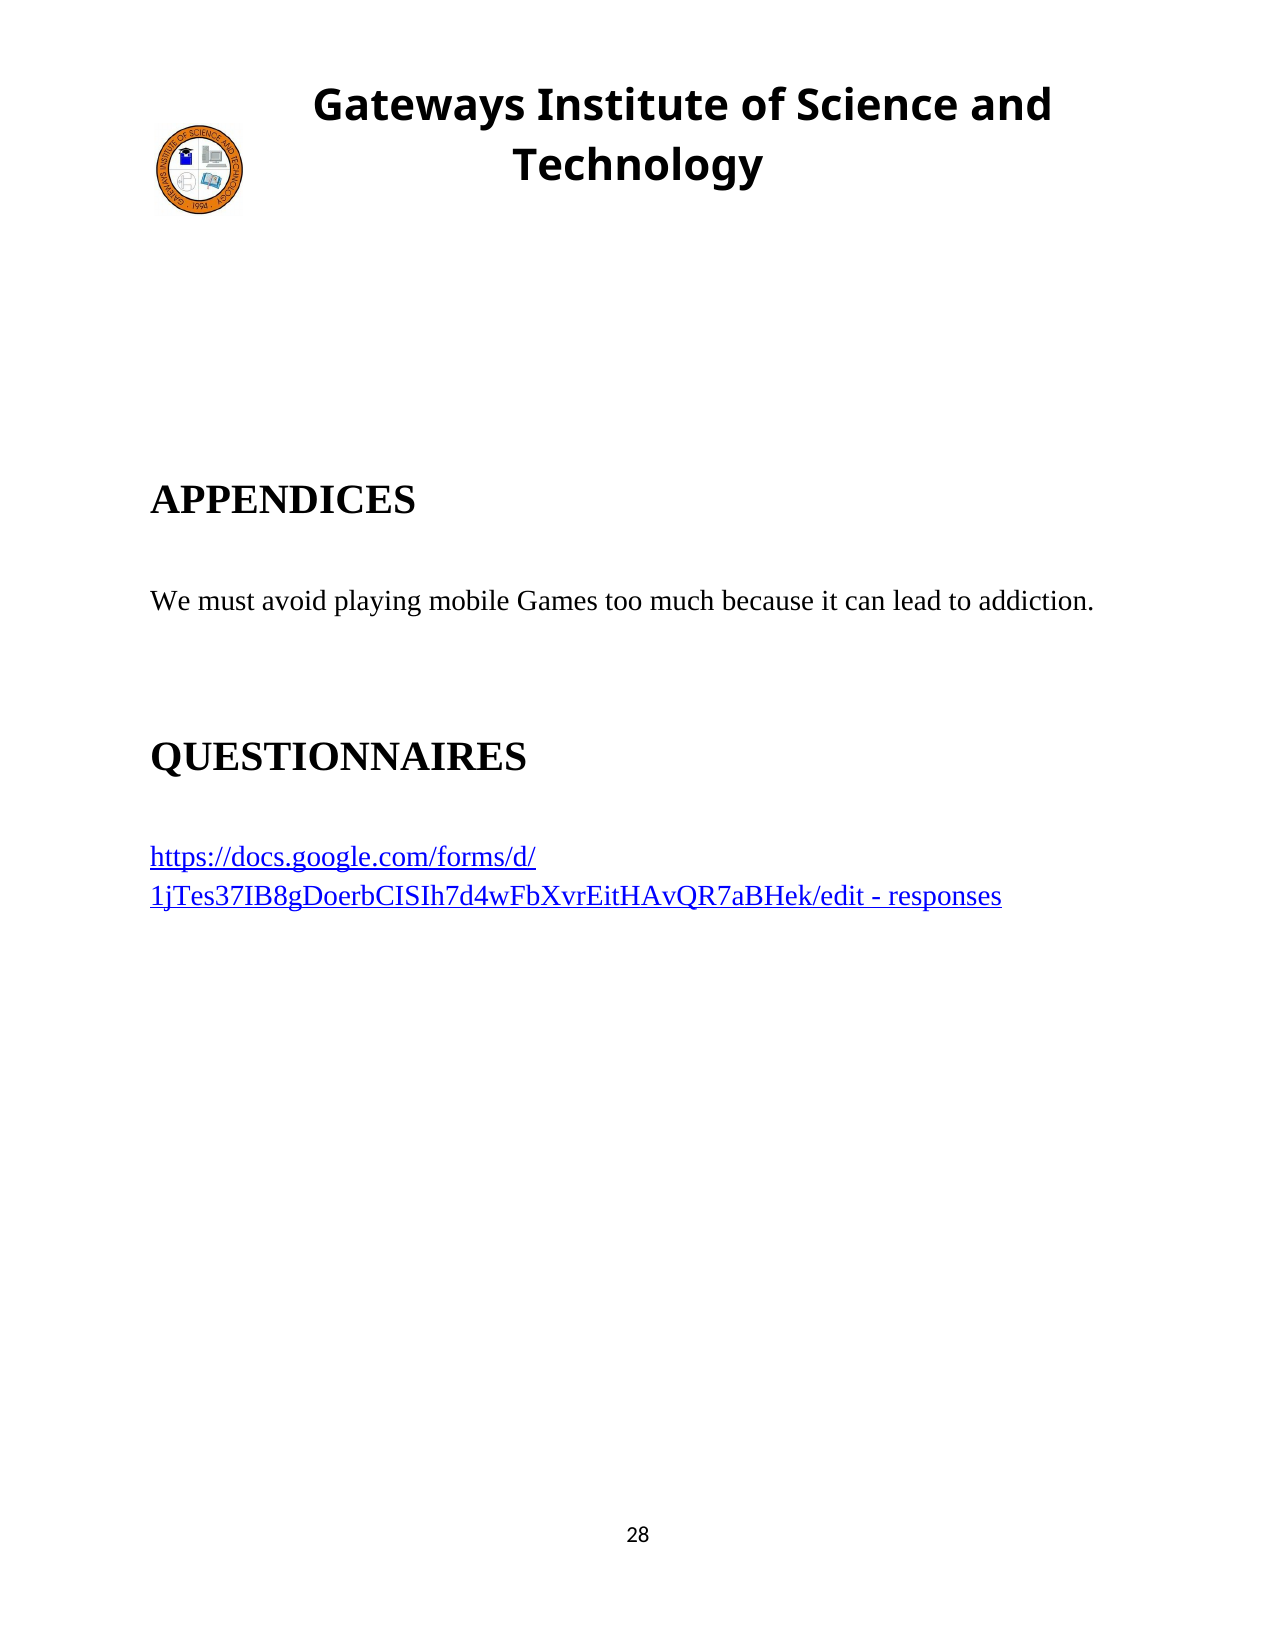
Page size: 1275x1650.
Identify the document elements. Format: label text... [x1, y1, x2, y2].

text https://docs.google.com/forms/d/1jTes37IB8gDoerbCISIh7d4wFbXvrEitHAvQR7aBHek/edit - responses [150, 839, 1125, 911]
subtitle APPENDICES [150, 475, 1125, 523]
picture [154, 123, 244, 216]
subtitle QUESTIONNAIRES [150, 731, 1125, 779]
text We must avoid playing mobile Games too much because it can lead to addiction. [150, 583, 1125, 617]
